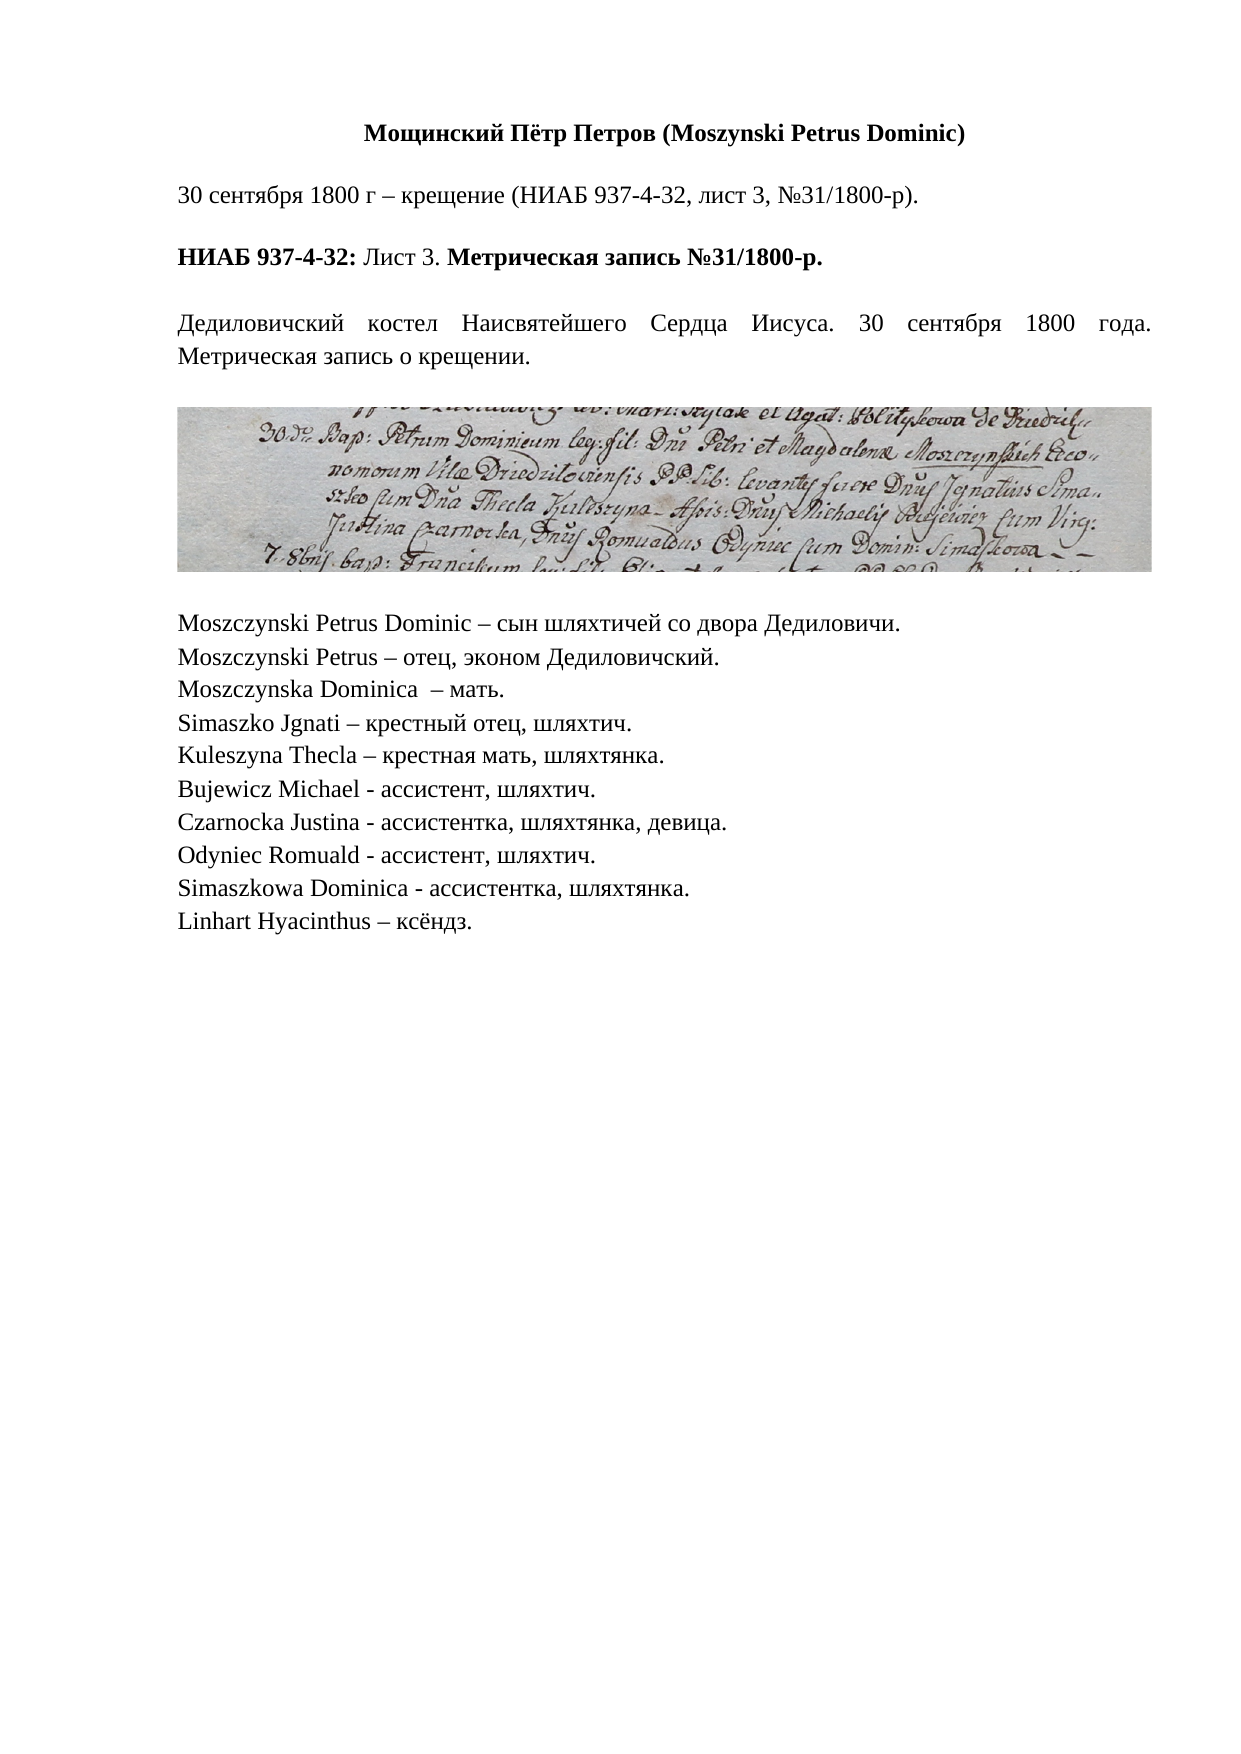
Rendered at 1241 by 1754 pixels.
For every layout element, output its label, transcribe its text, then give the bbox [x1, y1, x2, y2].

text Kuleszyna Thecla – крестная мать, шляхтянка. [177, 741, 1152, 769]
text Simaszkowa Dominica - ассистентка, шляхтянка. [177, 873, 1152, 901]
text Linhart Hyacinthus – ксёндз. [177, 906, 1152, 934]
text Bujewicz Michael - ассистент, шляхтич. [177, 774, 1152, 802]
text Moszczynski Petrus Dominic – сын шляхтичей со двора Дедиловичи. [177, 608, 1152, 637]
text НИАБ 937-4-32: Лист 3. Метрическая запись №31/1800-р. [177, 242, 1152, 271]
text Moszczynski Petrus – отец, эконом Дедиловичский. [177, 642, 1152, 670]
text Дедиловичский костел Наисвятейшего Сердца Иисуса. 30 сентября 1800 года. Метрическая запись о крещении. [177, 308, 1152, 370]
text Czarnocka Justina - ассистентка, шляхтянка, девица. [177, 807, 1152, 835]
text Simaszko Jgnati – крестный отец, шляхтич. [177, 708, 1152, 736]
text 30 сентября 1800 г – крещение (НИАБ 937-4-32, лист 3, №31/1800-р). [177, 180, 1152, 209]
text Odyniec Romuald - ассистент, шляхтич. [177, 840, 1152, 868]
text Мощинский Пётр Петров (Moszynski Petrus Dominic) [177, 118, 1152, 147]
text Moszczynska Dominica – мать. [177, 674, 1152, 703]
picture [177, 407, 1152, 572]
